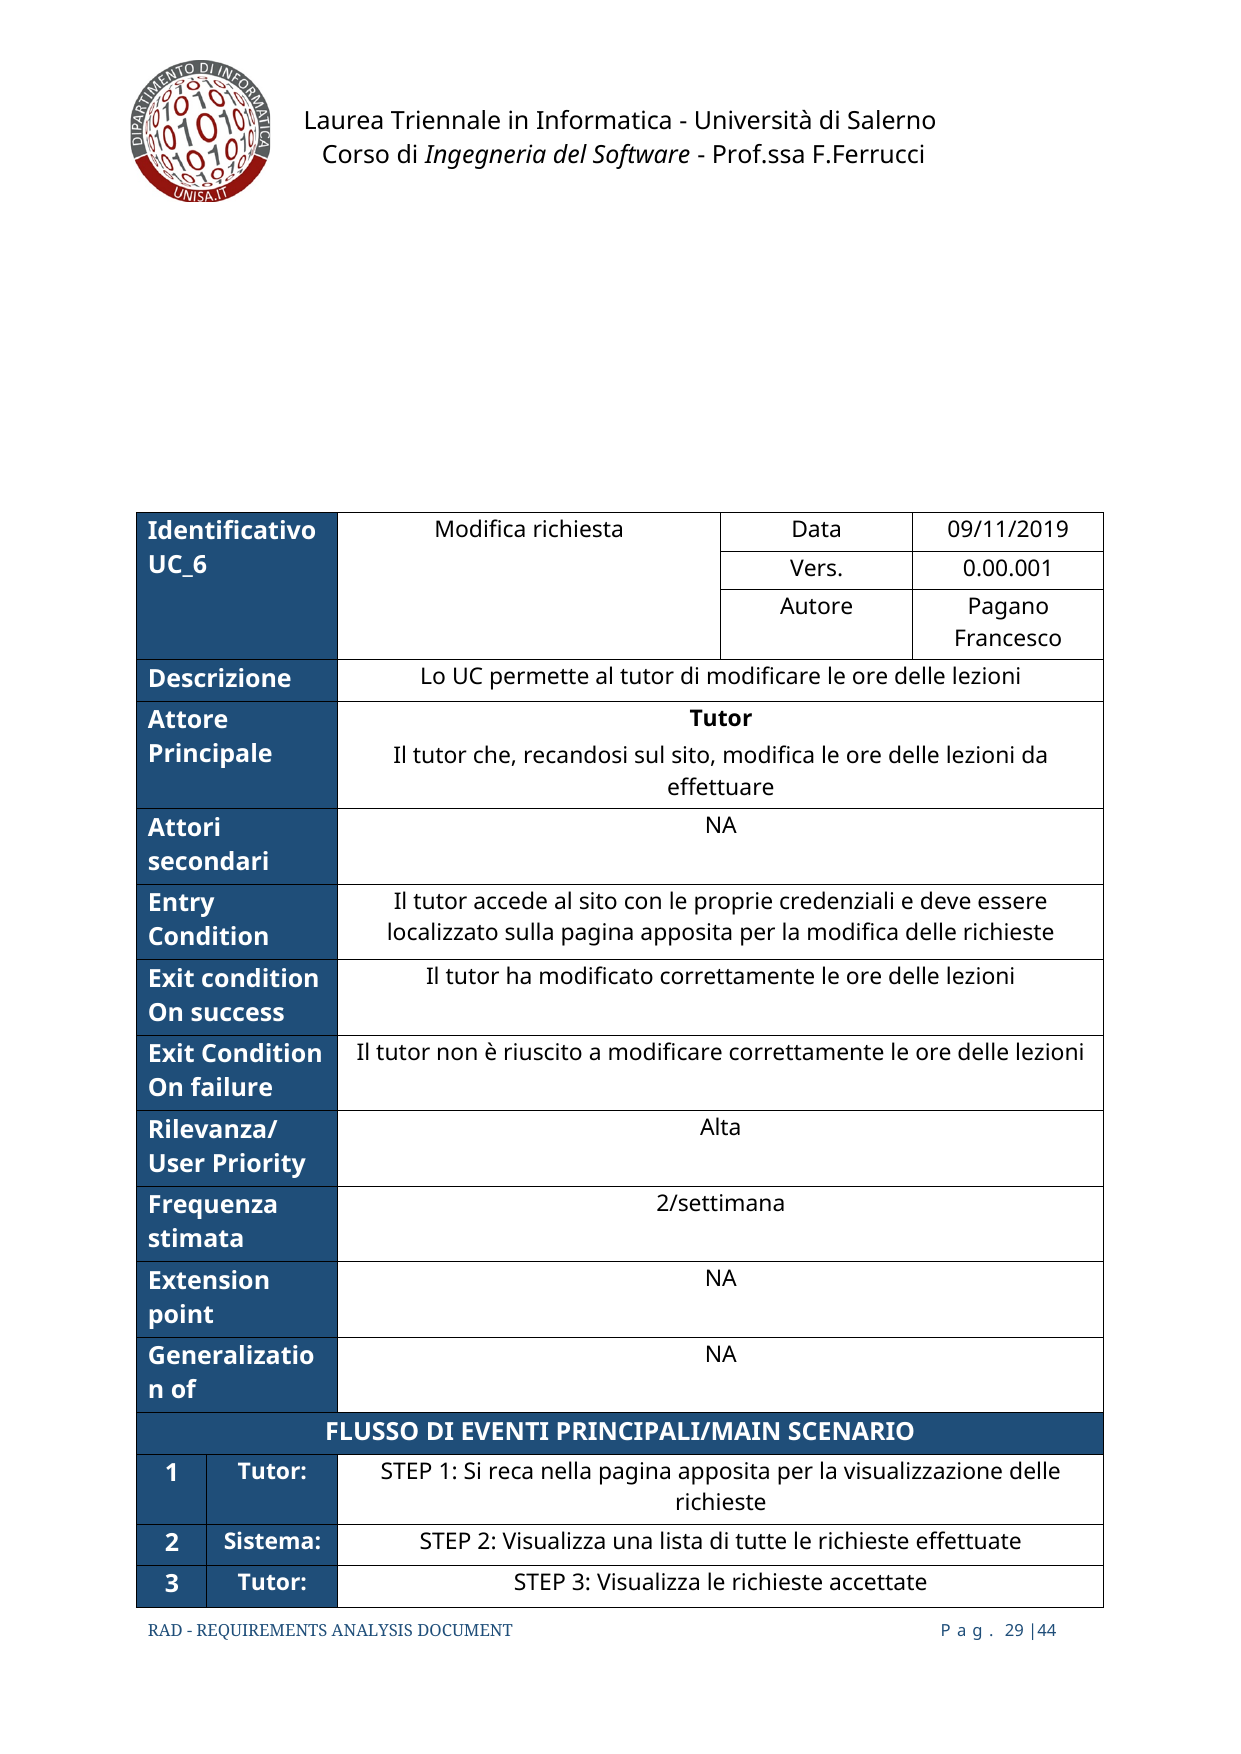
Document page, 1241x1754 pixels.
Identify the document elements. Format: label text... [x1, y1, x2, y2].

table_cell Rilevanza/User Priority [137, 1111, 337, 1186]
table_cell Generalization of [137, 1338, 337, 1412]
table_cell NA [338, 1338, 1103, 1412]
table_cell Pagano Francesco [913, 590, 1103, 659]
picture [129, 60, 271, 201]
table_cell Lo UC permette al tutor di modificare le ore delle lezioni [338, 660, 1103, 701]
table_cell STEP 1: Si reca nella pagina apposita per la visualizzazione delle richieste [338, 1455, 1103, 1524]
table_cell 1 [137, 1455, 206, 1524]
table_cell Il tutor accede al sito con le proprie credenziali e deve essere localizzato sulla pagina apposita per la modifica delle richieste [338, 885, 1103, 959]
table_cell Entry Condition [137, 885, 337, 959]
table_header Data [721, 513, 912, 551]
table_header Identificativo UC_6 [137, 513, 337, 659]
table_cell Tutor Il tutor che, recandosi sul sito, modifica le ore delle lezioni da effettuare [338, 702, 1103, 808]
table_cell Tutor: [207, 1566, 337, 1607]
table_cell Il tutor non è riuscito a modificare correttamente le ore delle lezioni [338, 1036, 1103, 1110]
table_cell Il tutor ha modificato correttamente le ore delle lezioni [338, 960, 1103, 1035]
table_header Modifica richiesta [338, 513, 720, 659]
table_cell Frequenza stimata [137, 1187, 337, 1261]
table_cell STEP 2: Visualizza una lista di tutte le richieste effettuate [338, 1525, 1103, 1565]
table_cell Sistema: [207, 1525, 337, 1565]
table_cell Descrizione [137, 660, 337, 701]
table_header 09/11/2019 [913, 513, 1103, 551]
table_cell FLUSSO DI EVENTI PRINCIPALI/MAIN SCENARIO [137, 1413, 1103, 1454]
table_cell Vers. [721, 552, 912, 589]
table_cell 3 [137, 1566, 206, 1607]
table_cell Tutor: [207, 1455, 337, 1524]
table_cell 2 [137, 1525, 206, 1565]
table_cell Attore Principale [137, 702, 337, 808]
table_cell 2/settimana [338, 1187, 1103, 1261]
table_cell Exit Condition On failure [137, 1036, 337, 1110]
table_cell Autore [721, 590, 912, 659]
table_cell NA [338, 809, 1103, 884]
table_cell Alta [338, 1111, 1103, 1186]
table_cell NA [338, 1262, 1103, 1337]
table_cell 0.00.001 [913, 552, 1103, 589]
table_cell Exit condition On success [137, 960, 337, 1035]
table_cell STEP 3: Visualizza le richieste accettate [338, 1566, 1103, 1607]
table_cell Attori secondari [137, 809, 337, 884]
table_cell Extension point [137, 1262, 337, 1337]
